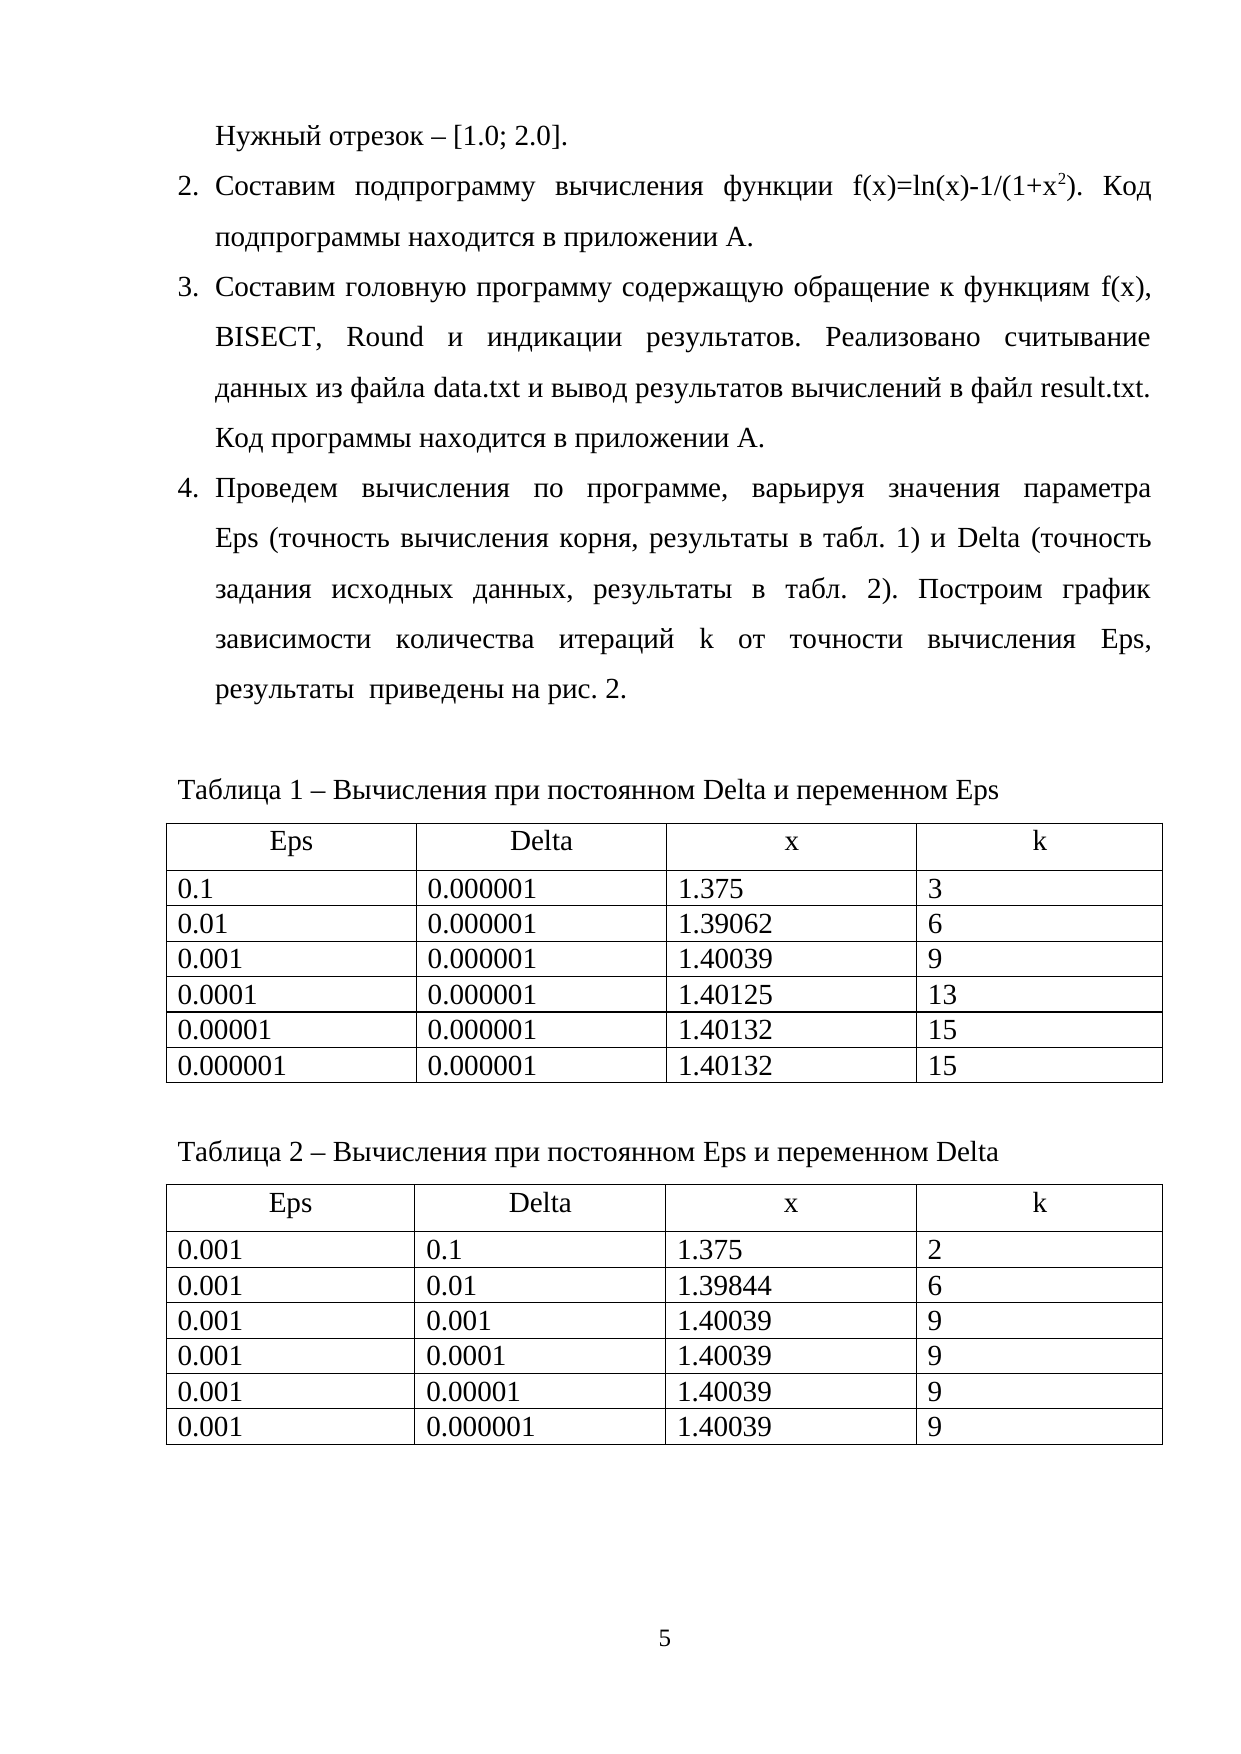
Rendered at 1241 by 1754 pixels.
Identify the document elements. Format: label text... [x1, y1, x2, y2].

table_cell 1.40132 [667, 1013, 916, 1047]
table_cell 0.0001 [167, 977, 416, 1011]
table_cell 1.375 [667, 871, 916, 905]
table_cell 9 [917, 1409, 1162, 1444]
table_cell 0.1 [415, 1232, 665, 1267]
table_cell 0.001 [167, 1409, 414, 1444]
table_cell 9 [917, 942, 1162, 976]
table_cell 0.001 [167, 1374, 414, 1408]
table_cell 0.000001 [417, 977, 666, 1011]
table_cell 1.40039 [667, 942, 916, 976]
table_cell 0.000001 [415, 1409, 665, 1444]
table_cell 3 [917, 871, 1162, 905]
table_cell 0.000001 [417, 871, 666, 905]
table_cell 0.1 [167, 871, 416, 905]
table_cell 0.01 [167, 906, 416, 941]
table_header Delta [417, 824, 666, 870]
table_cell 1.39062 [667, 906, 916, 941]
list Проведем вычисления по программе, варьируя значения параметра Eps (точность вычисления корня, результаты в табл. 1) и Delta (точность задания исходных данных, результаты в табл. 2). Построим график зависимости количества итераций k от точности вычисления Eps, результаты приведены на рис. 2. [177, 470, 1152, 705]
table_header x [666, 1185, 916, 1231]
table_cell 0.001 [167, 1339, 414, 1373]
table_cell 1.39844 [666, 1268, 916, 1302]
table_cell 0.001 [415, 1303, 665, 1337]
table_cell 9 [917, 1303, 1162, 1337]
text Нужный отрезок – [1.0; 2.0]. [215, 118, 1152, 152]
table_cell 0.001 [167, 1268, 414, 1302]
table_cell 0.001 [167, 1232, 414, 1267]
text Таблица 1 – Вычисления при постоянном Delta и переменном Eps [177, 772, 1152, 806]
table_cell 1.40039 [666, 1303, 916, 1337]
table_cell 0.000001 [167, 1048, 416, 1082]
list Составим подпрограмму вычисления функции f(x)=ln(x)-1/(1+x2). Код подпрограммы находится в приложении А. [177, 168, 1152, 252]
table_cell 6 [917, 1268, 1162, 1302]
table_header k [917, 1185, 1162, 1231]
table_cell 1.40039 [666, 1374, 916, 1408]
table_cell 1.40125 [667, 977, 916, 1011]
table_header k [917, 824, 1162, 870]
table_cell 6 [917, 906, 1162, 941]
table_cell 0.00001 [167, 1013, 416, 1047]
table_header Eps [167, 1185, 414, 1231]
table_cell 13 [917, 977, 1162, 1011]
table_cell 1.40039 [666, 1409, 916, 1444]
list Составим головную программу содержащую обращение к функциям f(x), BISECT, Round и индикации результатов. Реализовано считывание данных из файла data.txt и вывод результатов вычислений в файл result.txt. Код программы находится в приложении А. [177, 269, 1152, 453]
table_cell 2 [917, 1232, 1162, 1267]
table_cell 0.001 [167, 942, 416, 976]
table_cell 0.000001 [417, 942, 666, 976]
table_cell 1.375 [666, 1232, 916, 1267]
table_cell 0.0001 [415, 1339, 665, 1373]
text Таблица 2 – Вычисления при постоянном Eps и переменном Delta [177, 1134, 1152, 1167]
table_cell 9 [917, 1339, 1162, 1373]
table_cell 0.000001 [417, 1048, 666, 1082]
table_cell 1.40132 [667, 1048, 916, 1082]
table_cell 0.00001 [415, 1374, 665, 1408]
table_cell 15 [917, 1013, 1162, 1047]
table_header Eps [167, 824, 416, 870]
table_cell 0.000001 [417, 906, 666, 941]
table_header Delta [415, 1185, 665, 1231]
table_cell 0.001 [167, 1303, 414, 1337]
table_cell 9 [917, 1374, 1162, 1408]
table_cell 0.000001 [417, 1013, 666, 1047]
table_cell 0.01 [415, 1268, 665, 1302]
table_header x [667, 824, 916, 870]
table_cell 1.40039 [666, 1339, 916, 1373]
table_cell 15 [917, 1048, 1162, 1082]
